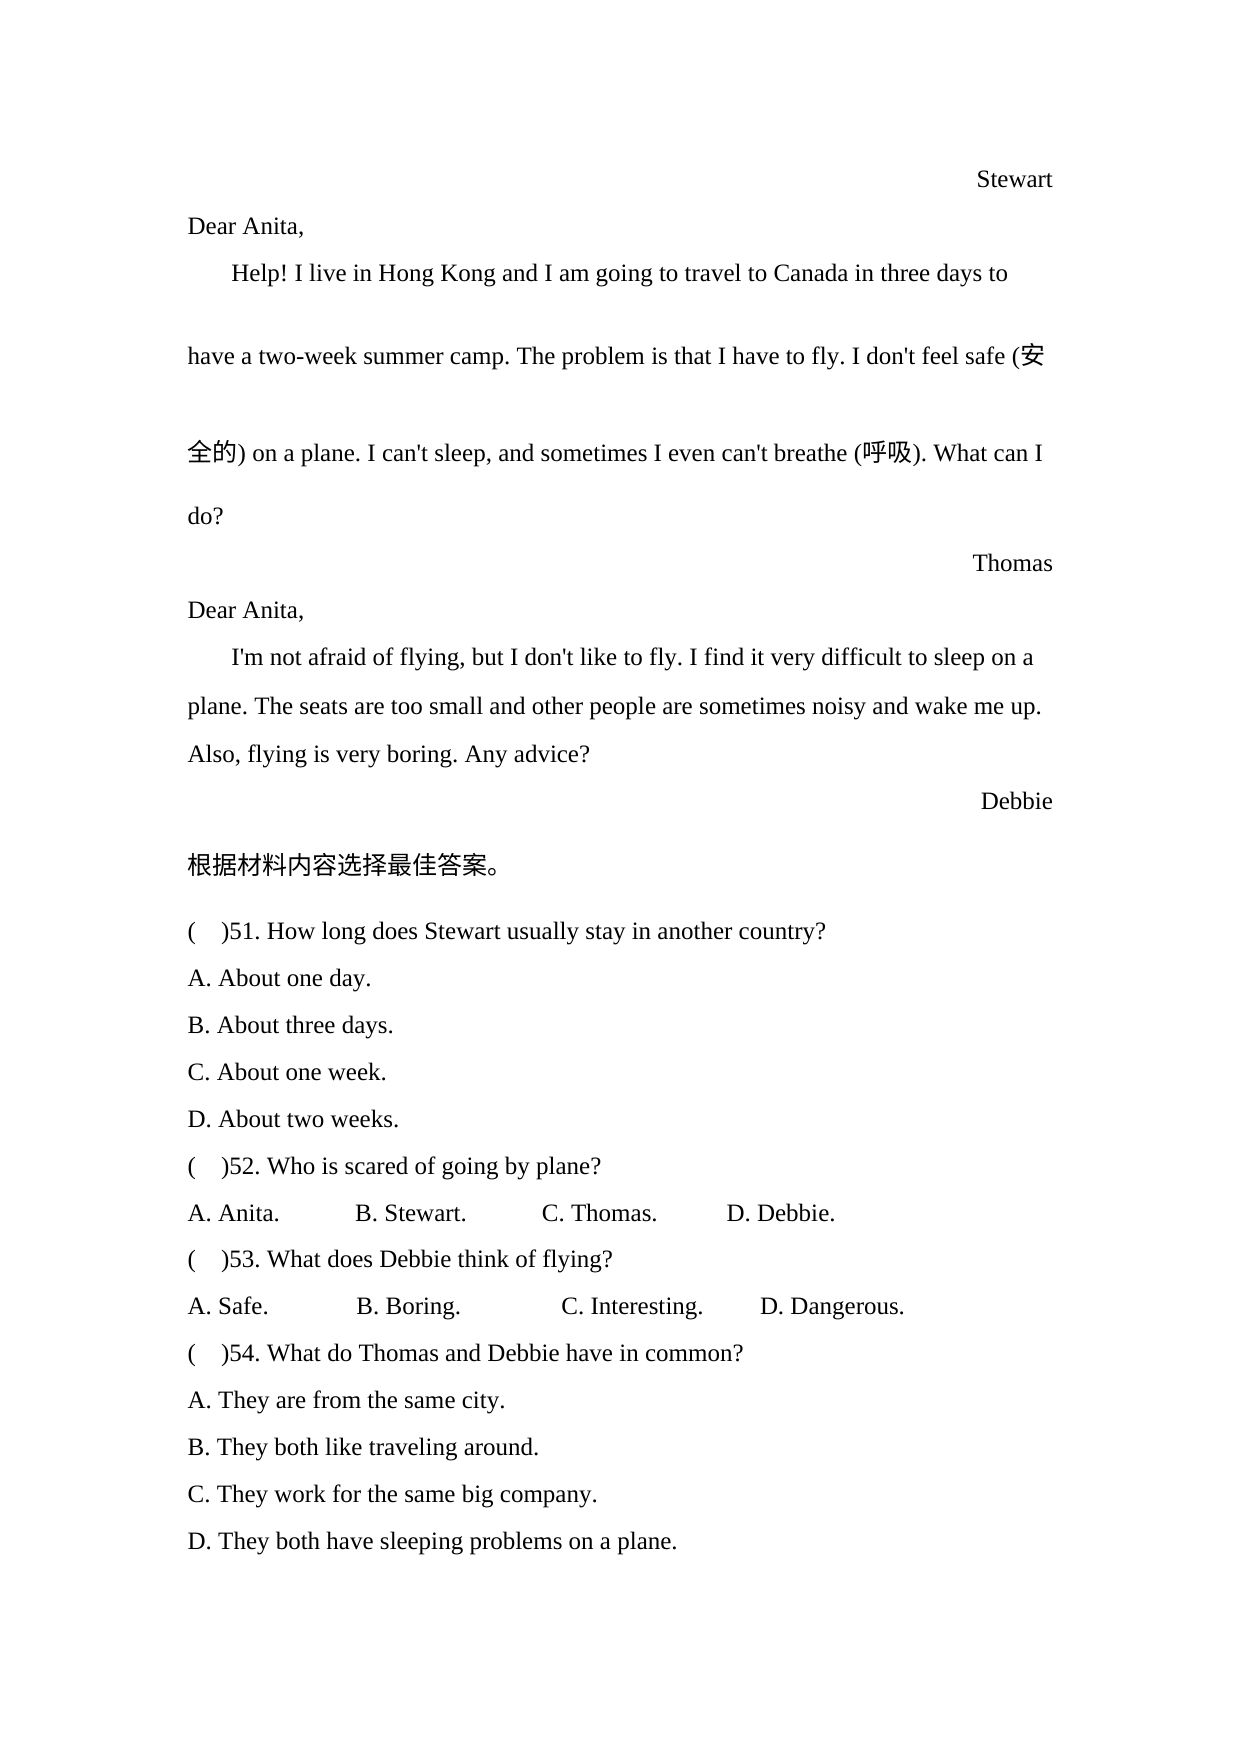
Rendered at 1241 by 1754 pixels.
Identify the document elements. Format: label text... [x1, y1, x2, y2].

text ( )51. How long does Stewart usually stay in another country? [187, 914, 1053, 947]
text Thomas [187, 546, 1053, 579]
text D. About two weeks. [187, 1102, 1053, 1134]
text C. They work for the same big company. [187, 1477, 1053, 1509]
text A. Anita. B. Stewart. C. Thomas. D. Debbie. [187, 1196, 1053, 1228]
text Stewart [187, 162, 1053, 194]
text D. They both have sleeping problems on a plane. [187, 1524, 1053, 1556]
text I'm not afraid of flying, but I don't like to fly. I find it very difficult to sleep on a plane. The seats are too small and other people are sometimes noisy and wake me up. Also, flying is very boring. Any advice? [187, 640, 1053, 770]
text 根据材料内容选择最佳答案。 [187, 831, 1053, 896]
text B. About three days. [187, 1008, 1053, 1041]
text C. About one week. [187, 1055, 1053, 1088]
text A. Safe. B. Boring. C. Interesting. D. Dangerous. [187, 1289, 1053, 1322]
text ( )54. What do Thomas and Debbie have in common? [187, 1336, 1053, 1369]
text A. They are from the same city. [187, 1383, 1053, 1416]
text Debbie [187, 784, 1053, 817]
text ( )53. What does Debbie think of flying? [187, 1243, 1053, 1275]
text Help! I live in Hong Kong and I am going to travel to Canada in three days to have a two-week summer camp. The problem is that I have to fly. I don't feel safe (安全的) on a plane. I can't sleep, and sometimes I even can't breathe (呼吸). What can I do? [187, 256, 1053, 532]
text B. They both like traveling around. [187, 1430, 1053, 1463]
text Dear Anita, [187, 593, 1053, 626]
text A. About one day. [187, 961, 1053, 994]
text ( )52. Who is scared of going by plane? [187, 1149, 1053, 1181]
text Dear Anita, [187, 209, 1053, 241]
